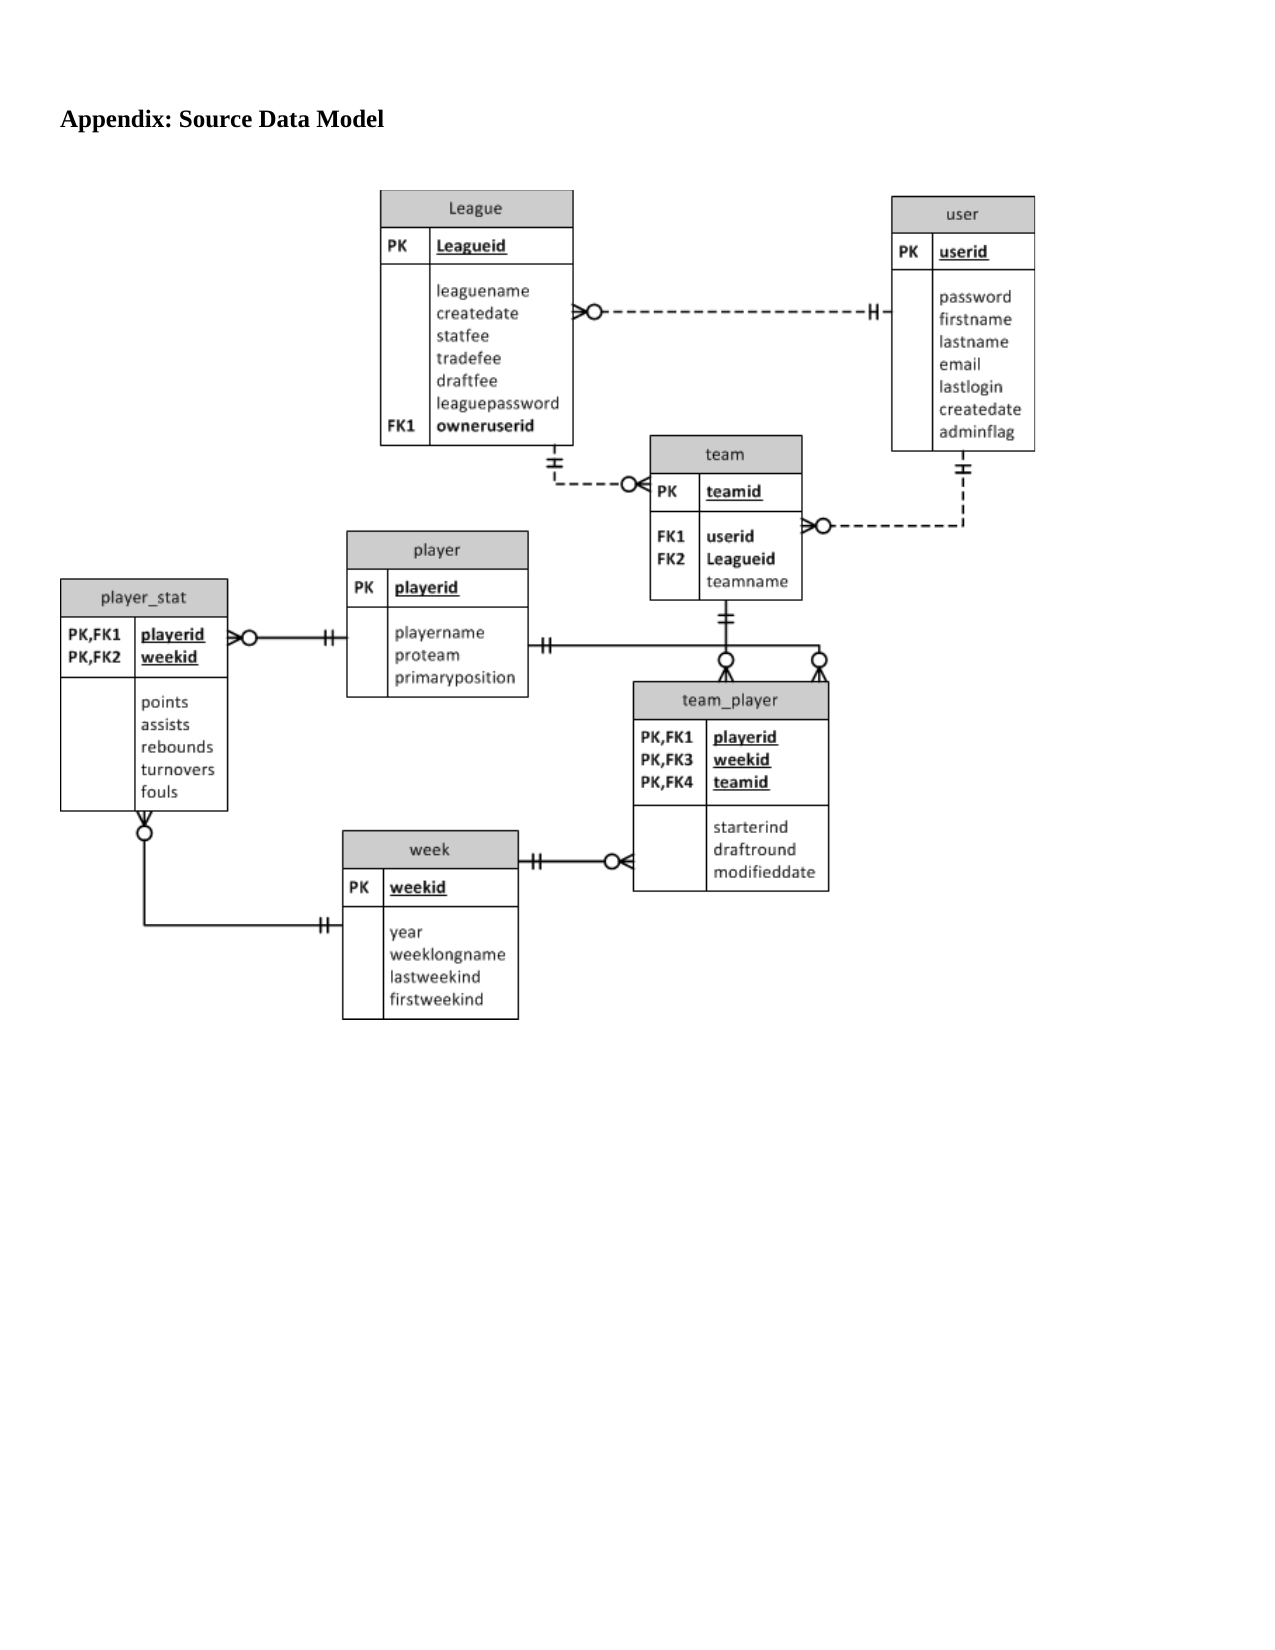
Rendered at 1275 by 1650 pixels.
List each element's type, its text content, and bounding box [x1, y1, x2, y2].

list Appendix: Source Data Model [60, 104, 1215, 132]
picture [60, 190, 1035, 1020]
